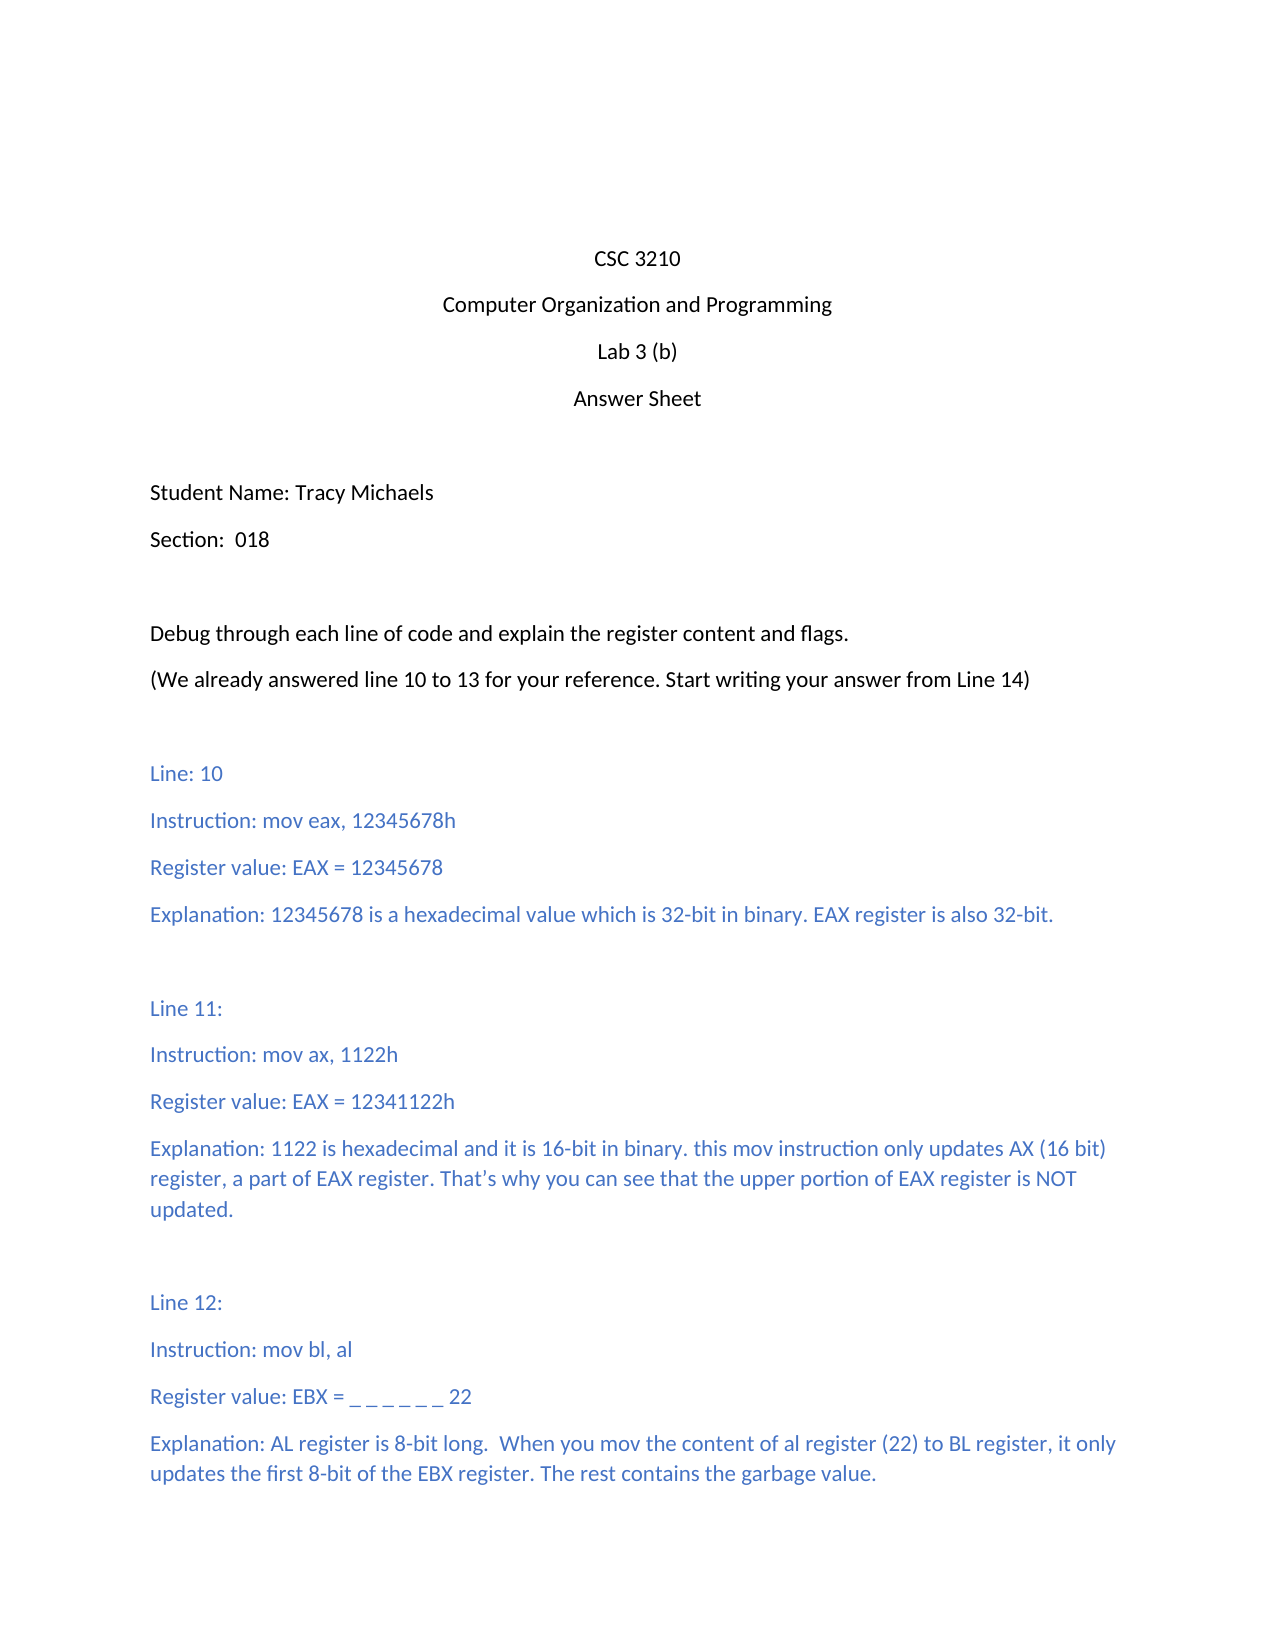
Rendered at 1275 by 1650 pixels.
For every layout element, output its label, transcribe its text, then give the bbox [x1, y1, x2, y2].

text Register value: EAX = 12345678 [150, 853, 1125, 881]
text CSC 3210 [150, 244, 1125, 272]
text Register value: EAX = 12341122h [150, 1087, 1125, 1116]
text Debug through each line of code and explain the register content and flags. [150, 619, 1125, 647]
text Explanation: AL register is 8-bit long. When you mov the content of al register (22) to BL register, it only updates the first 8-bit of the EBX register. The rest contains the garbage value. [150, 1429, 1125, 1487]
text Student Name: Tracy Michaels [150, 478, 1125, 506]
text Answer Sheet [150, 384, 1125, 412]
text Instruction: mov ax, 1122h [150, 1041, 1125, 1069]
text Computer Organization and Programming [150, 291, 1125, 319]
text Instruction: mov eax, 12345678h [150, 806, 1125, 834]
text Section: 018 [150, 525, 1125, 553]
text Line 12: [150, 1288, 1125, 1317]
text Line: 10 [150, 759, 1125, 787]
text Register value: EBX = _ _ _ _ _ _ 22 [150, 1382, 1125, 1410]
text Line 11: [150, 994, 1125, 1022]
text Explanation: 1122 is hexadecimal and it is 16-bit in binary. this mov instruction only updates AX (16 bit) register, a part of EAX register. That’s why you can see that the upper portion of EAX register is NOT updated. [150, 1134, 1125, 1223]
text (We already answered line 10 to 13 for your reference. Start writing your answer from Line 14) [150, 666, 1125, 694]
text Explanation: 12345678 is a hexadecimal value which is 32-bit in binary. EAX register is also 32-bit. [150, 900, 1125, 928]
text Lab 3 (b) [150, 337, 1125, 366]
text Instruction: mov bl, al [150, 1335, 1125, 1363]
